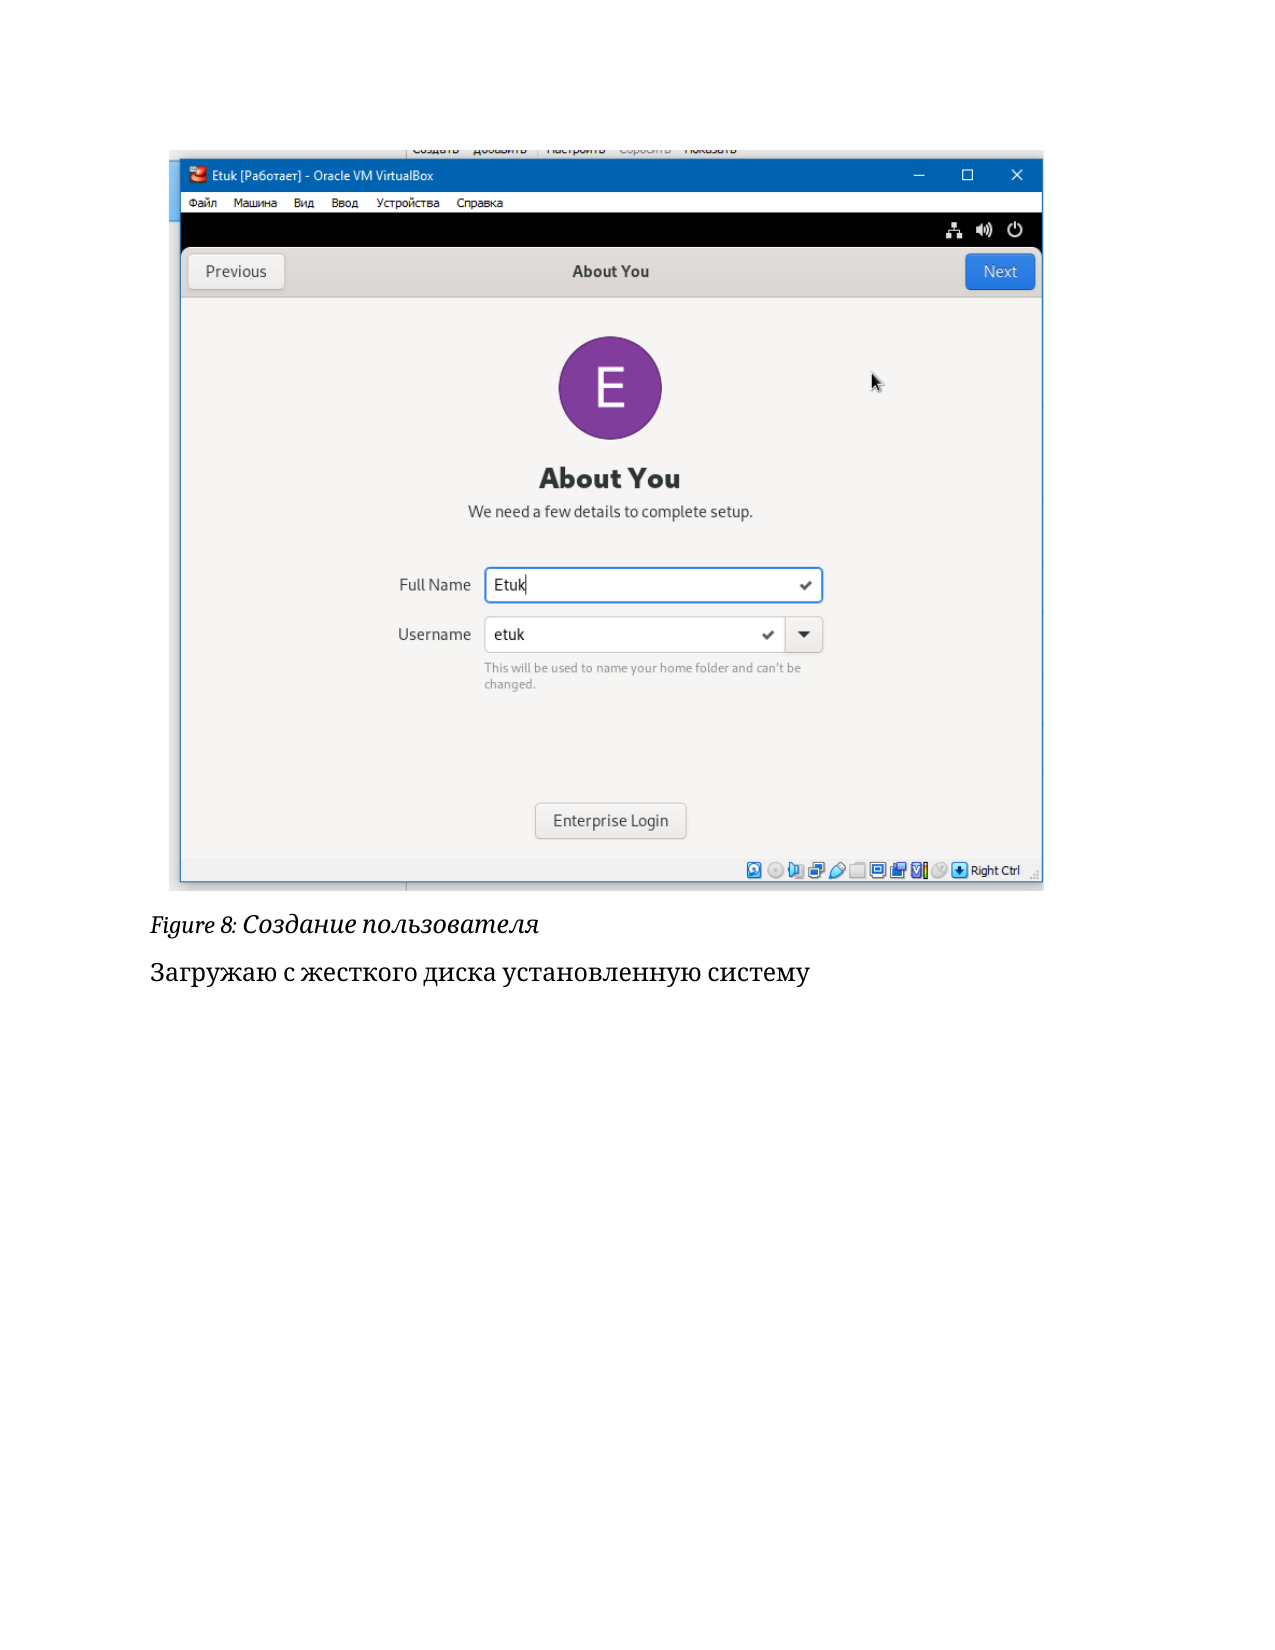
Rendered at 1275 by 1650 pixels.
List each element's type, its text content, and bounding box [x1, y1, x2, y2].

text Figure 8: Создание пользователя [150, 911, 1125, 940]
picture [168, 150, 1044, 891]
text Загружаю с жесткого диска установленную систему [150, 959, 1125, 988]
